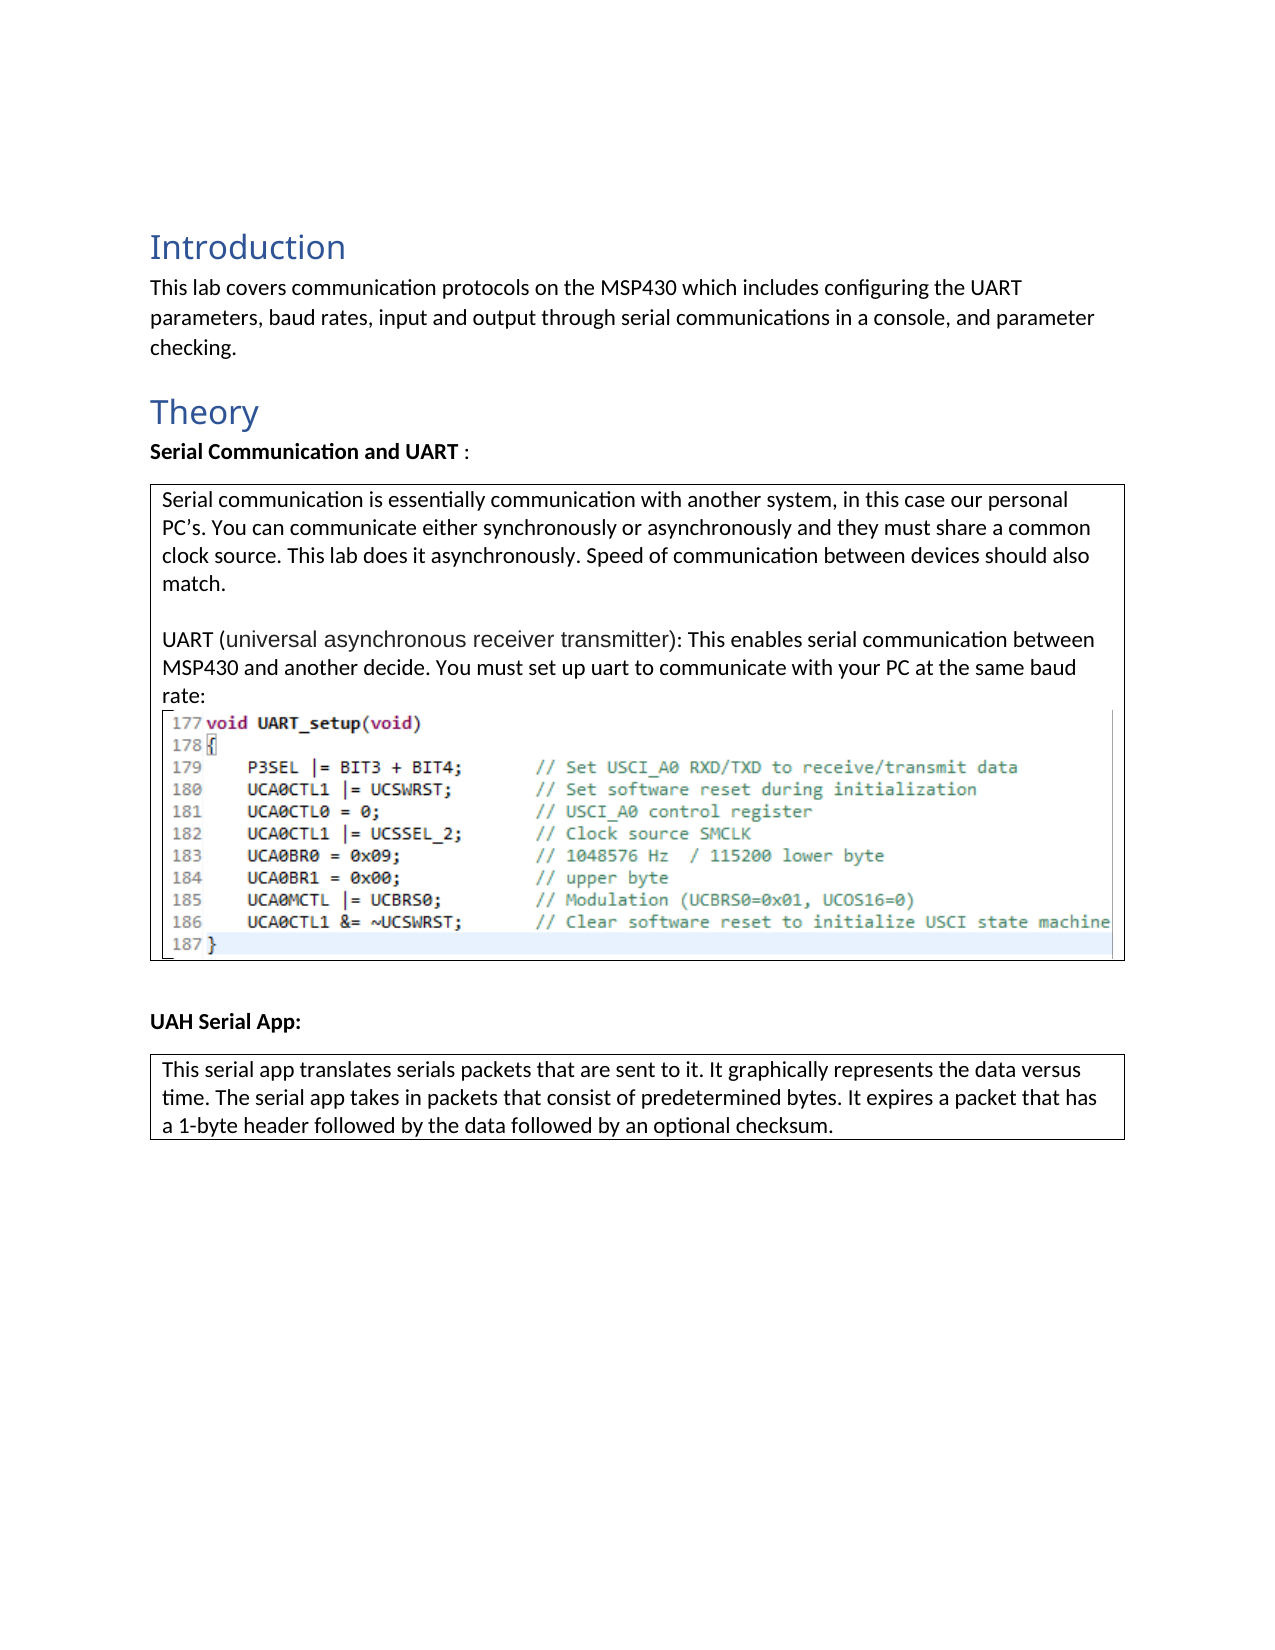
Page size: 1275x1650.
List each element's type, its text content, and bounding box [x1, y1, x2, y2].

text UAH Serial App: [150, 1007, 1125, 1035]
subtitle Theory [150, 388, 1125, 434]
table_header This serial app translates serials packets that are sent to it. It graphically represents the data versus time. The serial app takes in packets that consist of predetermined bytes. It expires a packet that has a 1-byte header followed by the data followed by an optional checksum. [151, 1055, 1124, 1139]
text Serial Communication and UART : [150, 437, 1125, 466]
table_header Serial communication is essentially communication with another system, in this case our personal PC’s. You can communicate either synchronously or asynchronously and they must share a common clock source. This lab does it asynchronously. Speed of communication between devices should also match. UART (universal asynchronous receiver transmitter): This enables serial communication between MSP430 and another decide. You must set up uart to communicate with your PC at the same baud rate: [151, 485, 1124, 959]
text This lab covers communication protocols on the MSP430 which includes configuring the UART parameters, baud rates, input and output through serial communications in a console, and parameter checking. [150, 273, 1125, 361]
picture [173, 710, 1113, 959]
subtitle Introduction [150, 224, 1125, 269]
